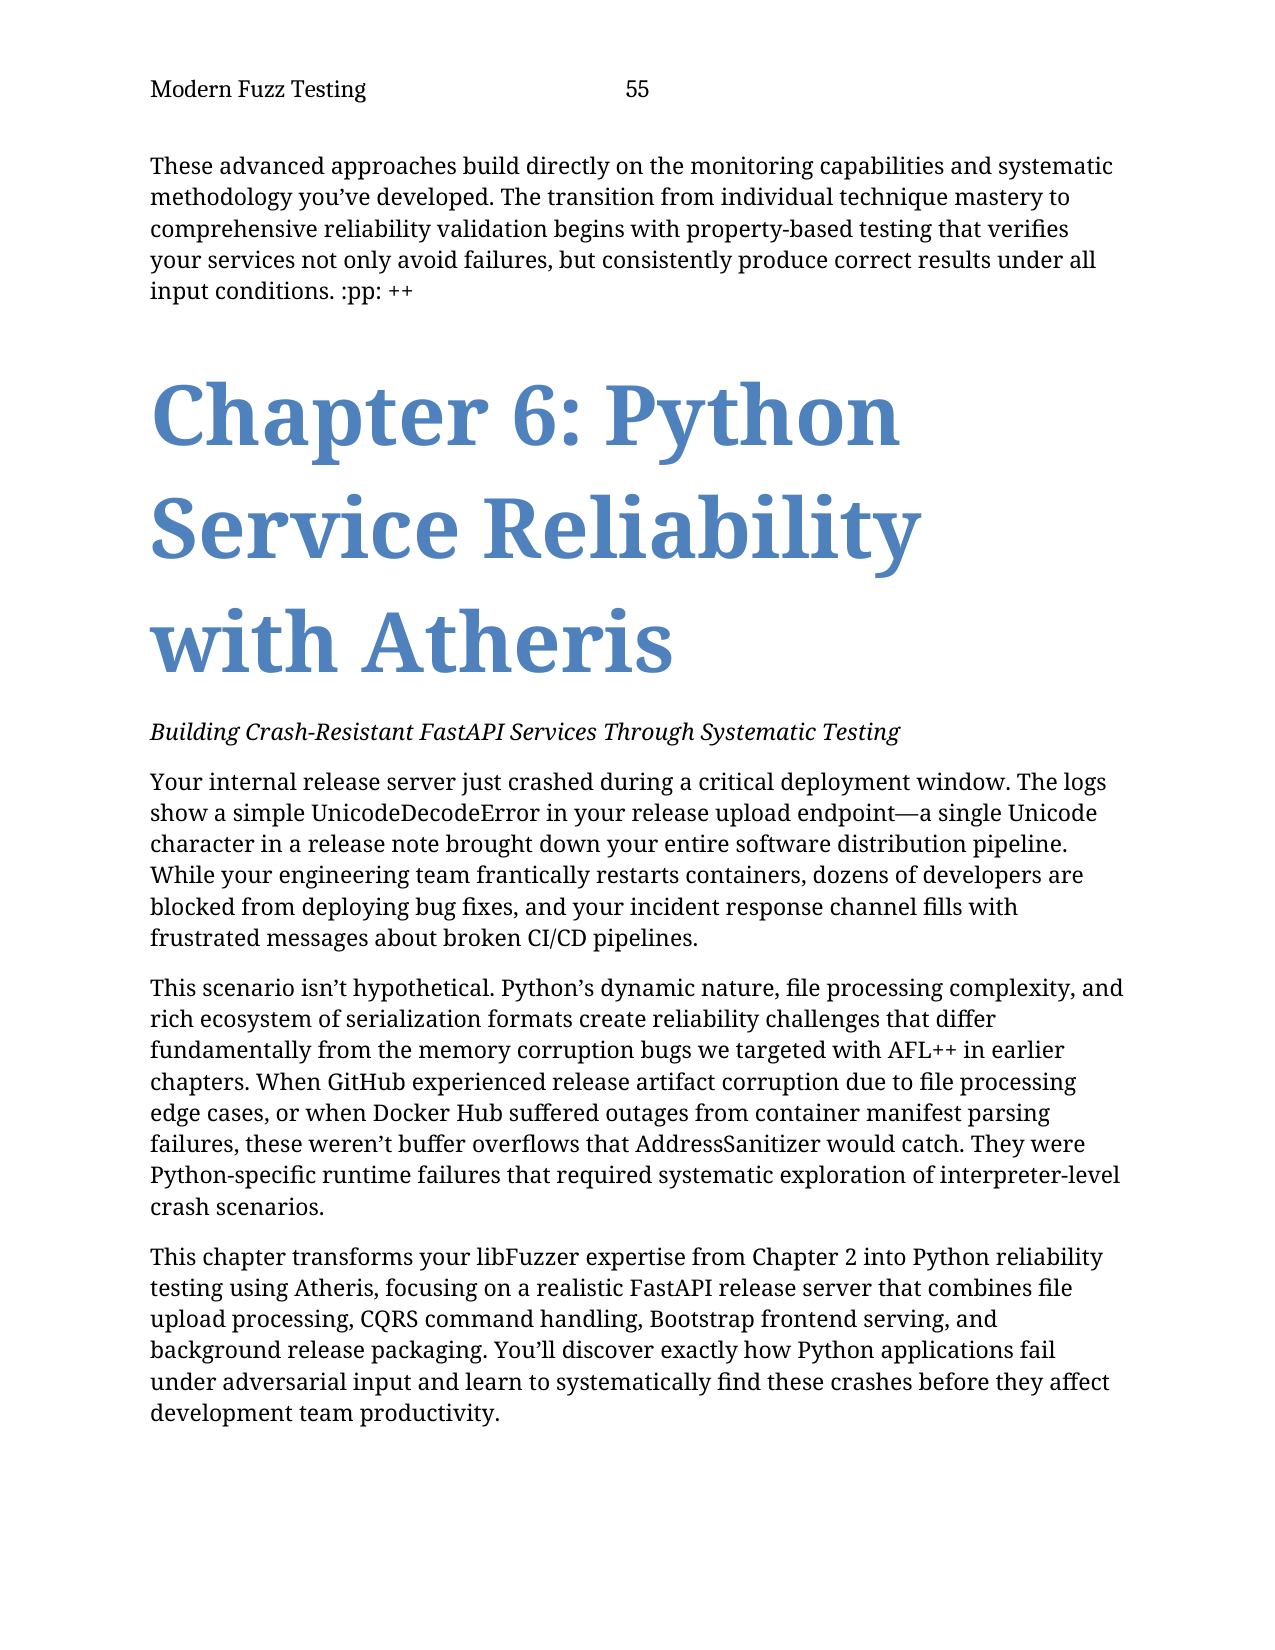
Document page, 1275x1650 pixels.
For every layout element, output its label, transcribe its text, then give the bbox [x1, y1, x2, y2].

text Building Crash-Resistant FastAPI Services Through Systematic Testing [150, 716, 1125, 747]
text This scenario isn’t hypothetical. Python’s dynamic nature, file processing complexity, and rich ecosystem of serialization formats create reliability challenges that differ fundamentally from the memory corruption bugs we targeted with AFL++ in earlier chapters. When GitHub experienced release artifact corruption due to file processing edge cases, or when Docker Hub suffered outages from container manifest parsing failures, these weren’t buffer overflows that AddressSanitizer would catch. They were Python-specific runtime failures that required systematic exploration of interpreter-level crash scenarios. [150, 972, 1125, 1222]
text Your internal release server just crashed during a critical deployment window. The logs show a simple UnicodeDecodeError in your release upload endpoint—​a single Unicode character in a release note brought down your entire software distribution pipeline. While your engineering team frantically restarts containers, dozens of developers are blocked from deploying bug fixes, and your incident response channel fills with frustrated messages about broken CI/CD pipelines. [150, 766, 1125, 953]
text These advanced approaches build directly on the monitoring capabilities and systematic methodology you’ve developed. The transition from individual technique mastery to comprehensive reliability validation begins with property-based testing that verifies your services not only avoid failures, but consistently produce correct results under all input conditions. :pp: ++ [150, 150, 1125, 306]
subtitle Chapter 6: Python Service Reliability with Atheris [150, 356, 1125, 697]
text This chapter transforms your libFuzzer expertise from Chapter 2 into Python reliability testing using Atheris, focusing on a realistic FastAPI release server that combines file upload processing, CQRS command handling, Bootstrap frontend serving, and background release packaging. You’ll discover exactly how Python applications fail under adversarial input and learn to systematically find these crashes before they affect development team productivity. [150, 1241, 1125, 1428]
